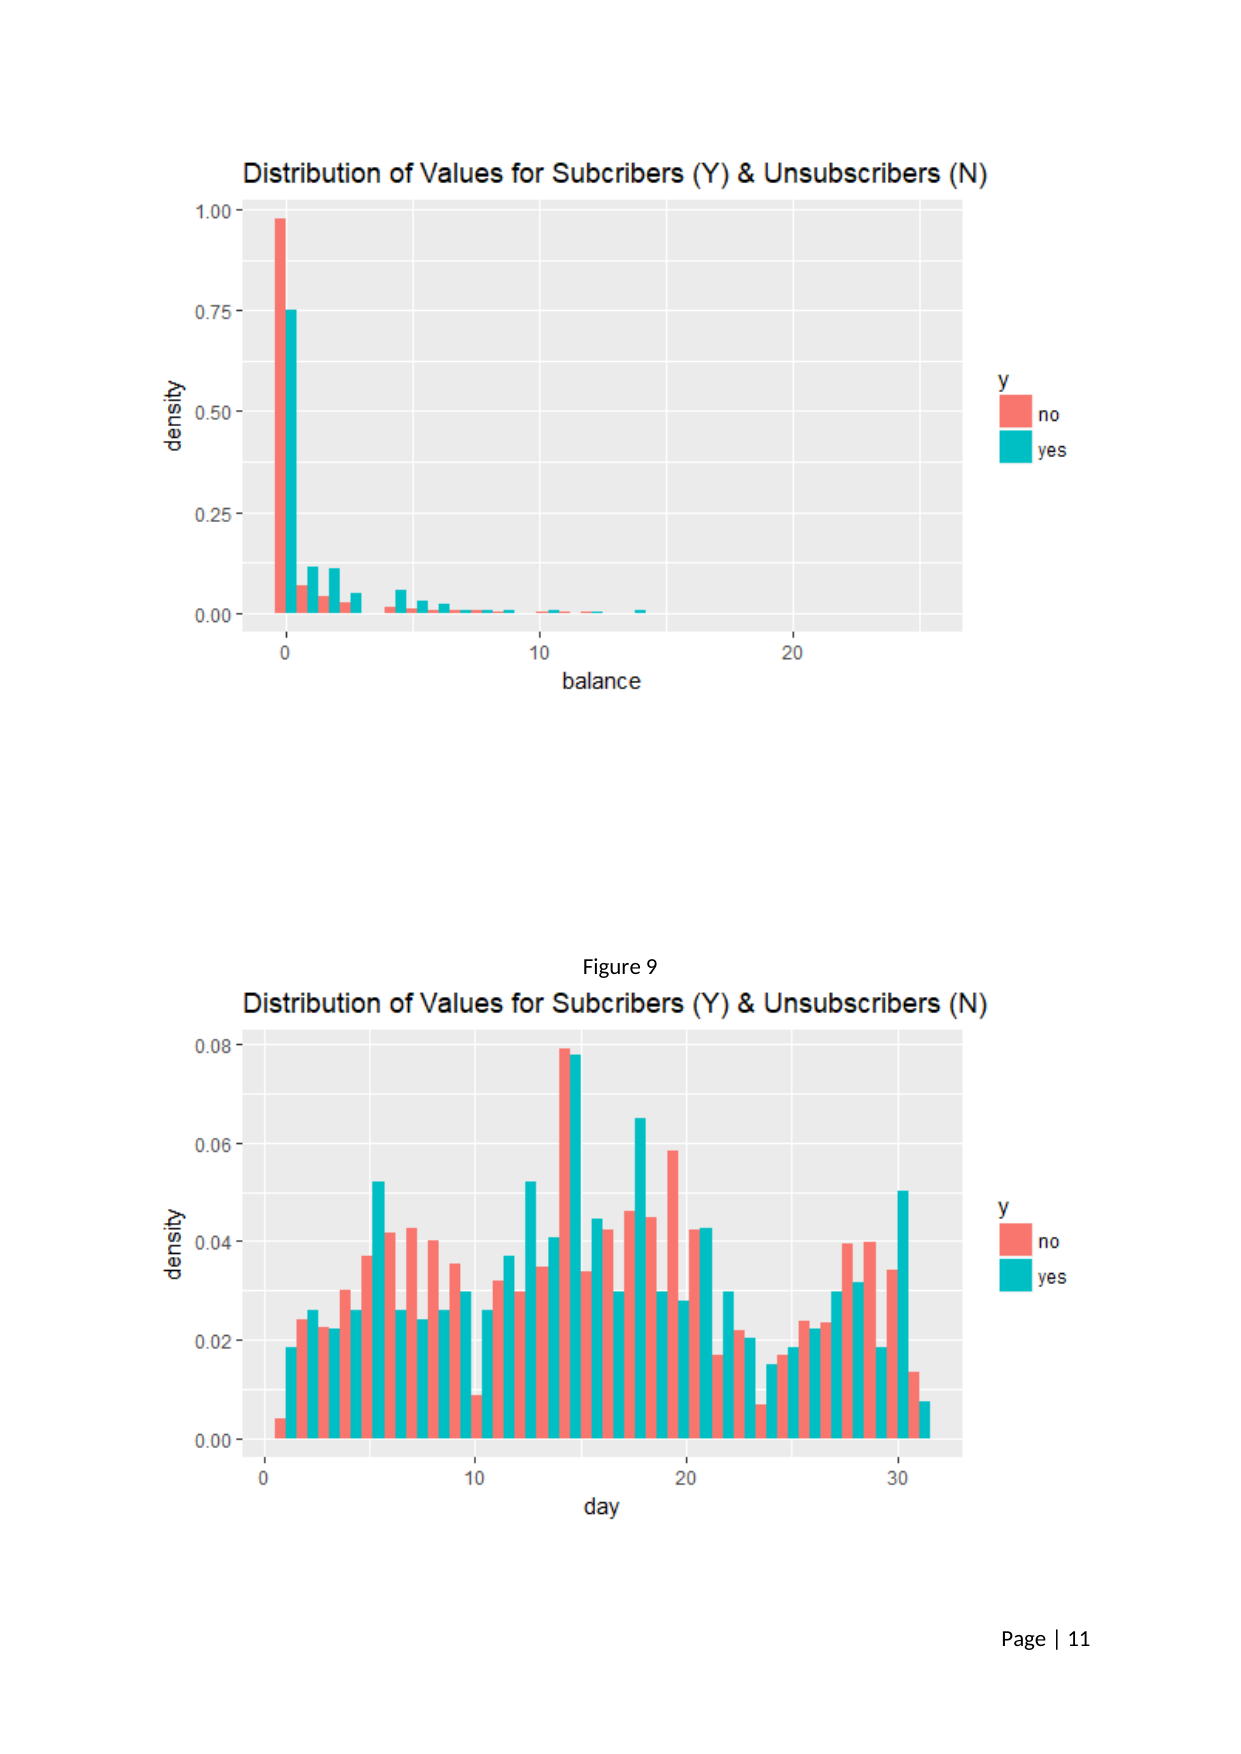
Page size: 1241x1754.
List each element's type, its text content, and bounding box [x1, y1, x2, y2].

picture [150, 150, 1091, 700]
text Figure 9 [150, 952, 1090, 979]
picture [150, 979, 1091, 1530]
